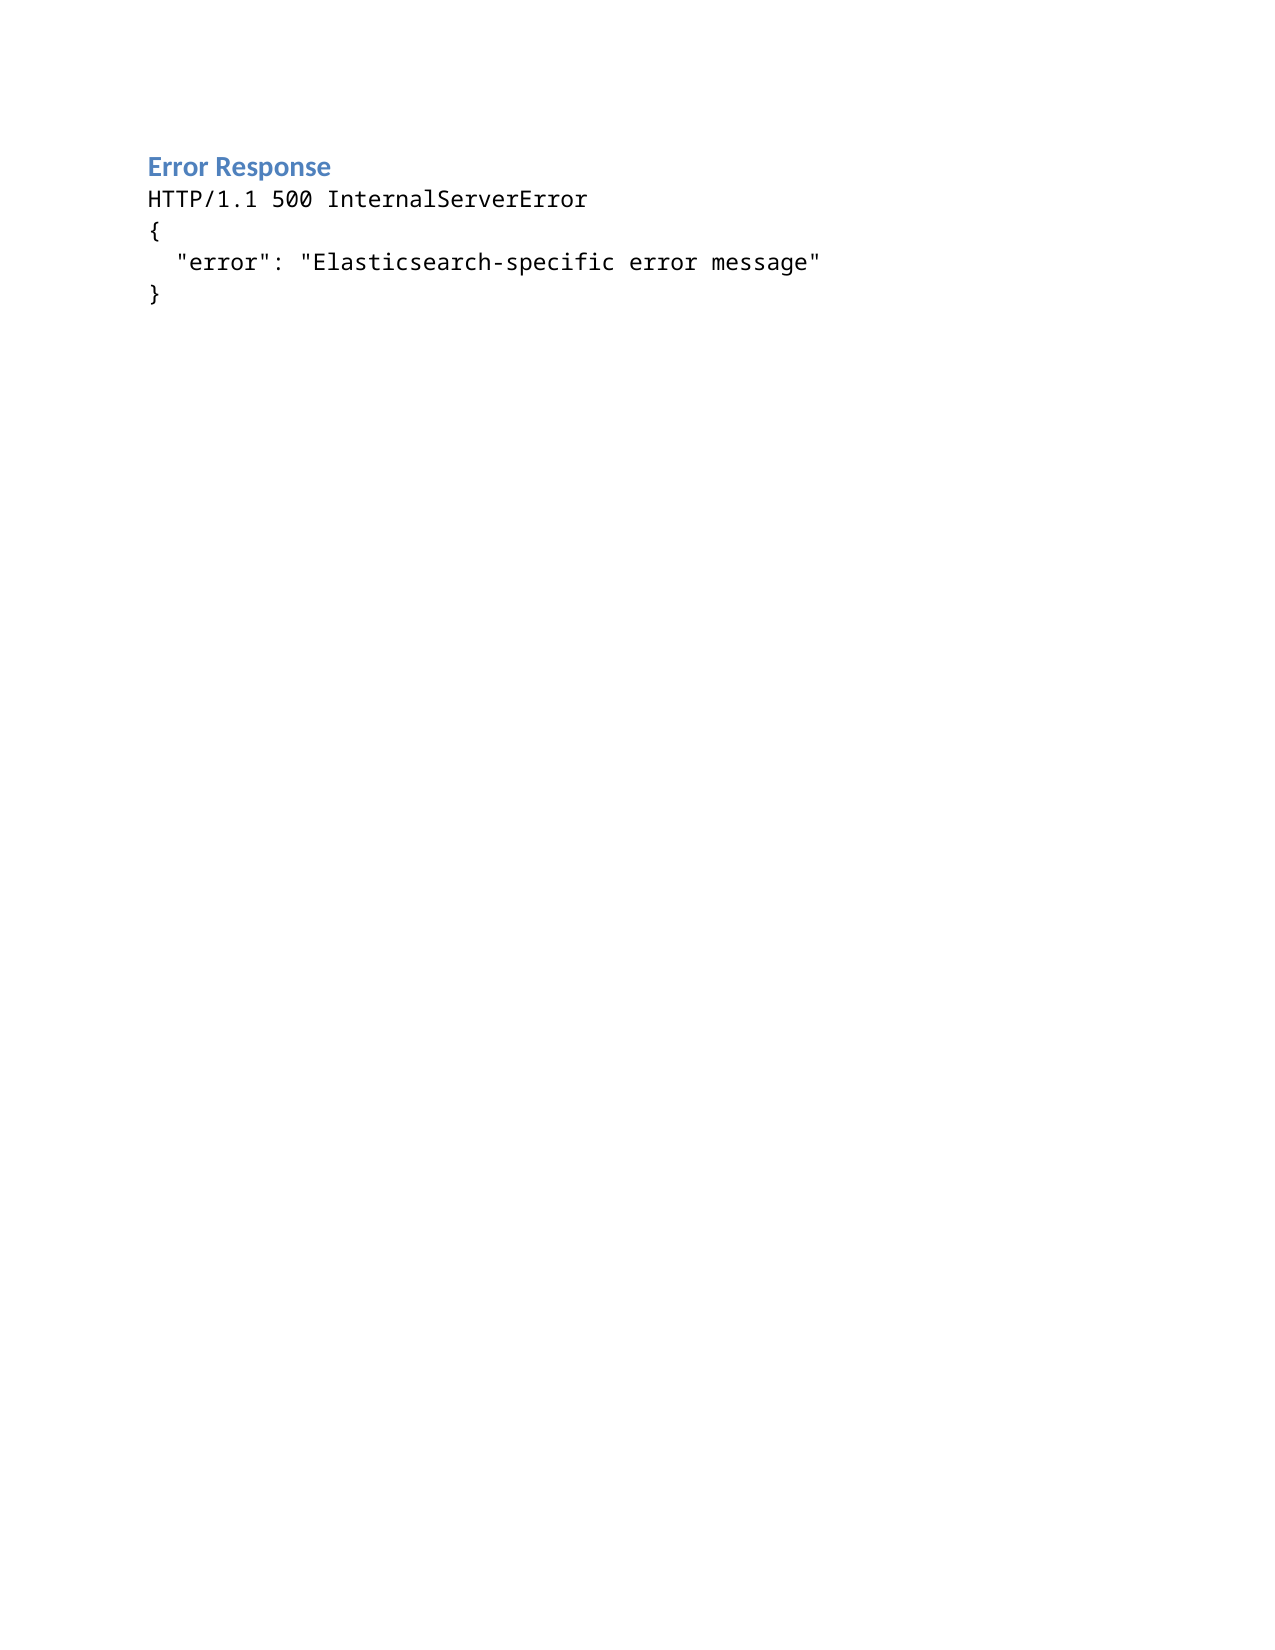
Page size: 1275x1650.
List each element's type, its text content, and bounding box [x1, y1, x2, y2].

subtitle Error Response [148, 148, 1127, 183]
text HTTP/1.1 500 InternalServerError { "error": "Elasticsearch-specific error message" } [148, 183, 1127, 308]
